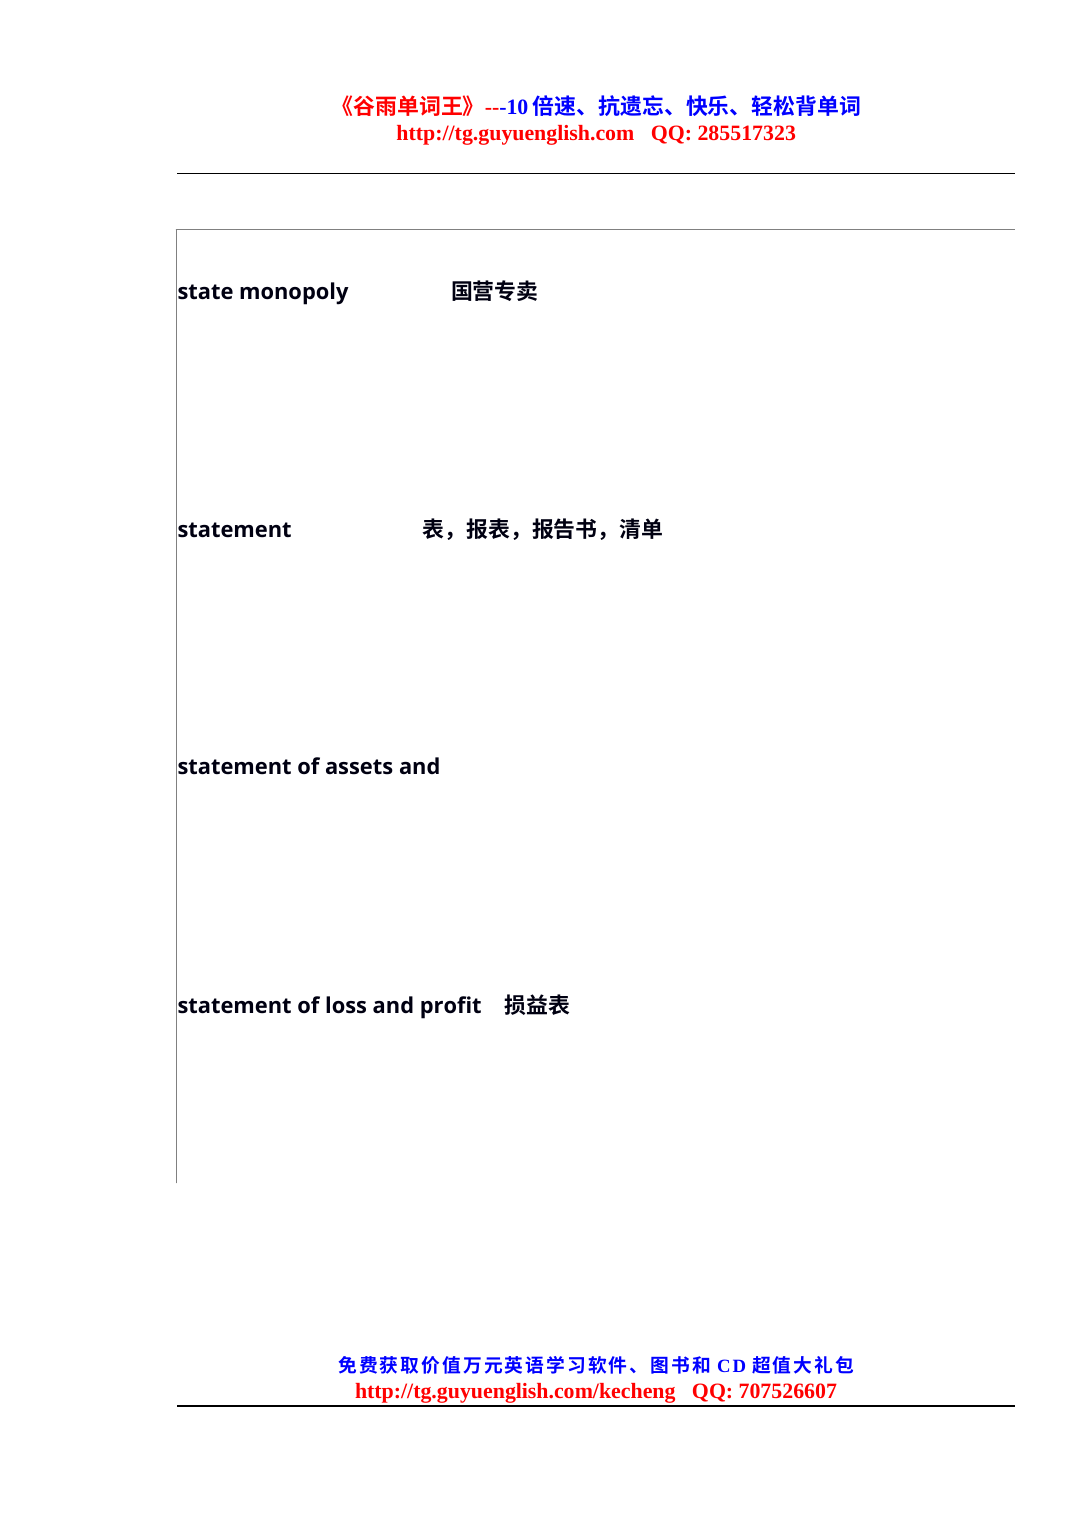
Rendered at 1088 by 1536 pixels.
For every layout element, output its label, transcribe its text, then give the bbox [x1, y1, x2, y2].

text statement of loss and profit 损益表 [177, 944, 1015, 1063]
text statement of assets and [177, 706, 1015, 825]
text statement 表，报表，报告书，清单 [177, 468, 1015, 587]
text state monopoly 国营专卖 [177, 230, 1015, 349]
